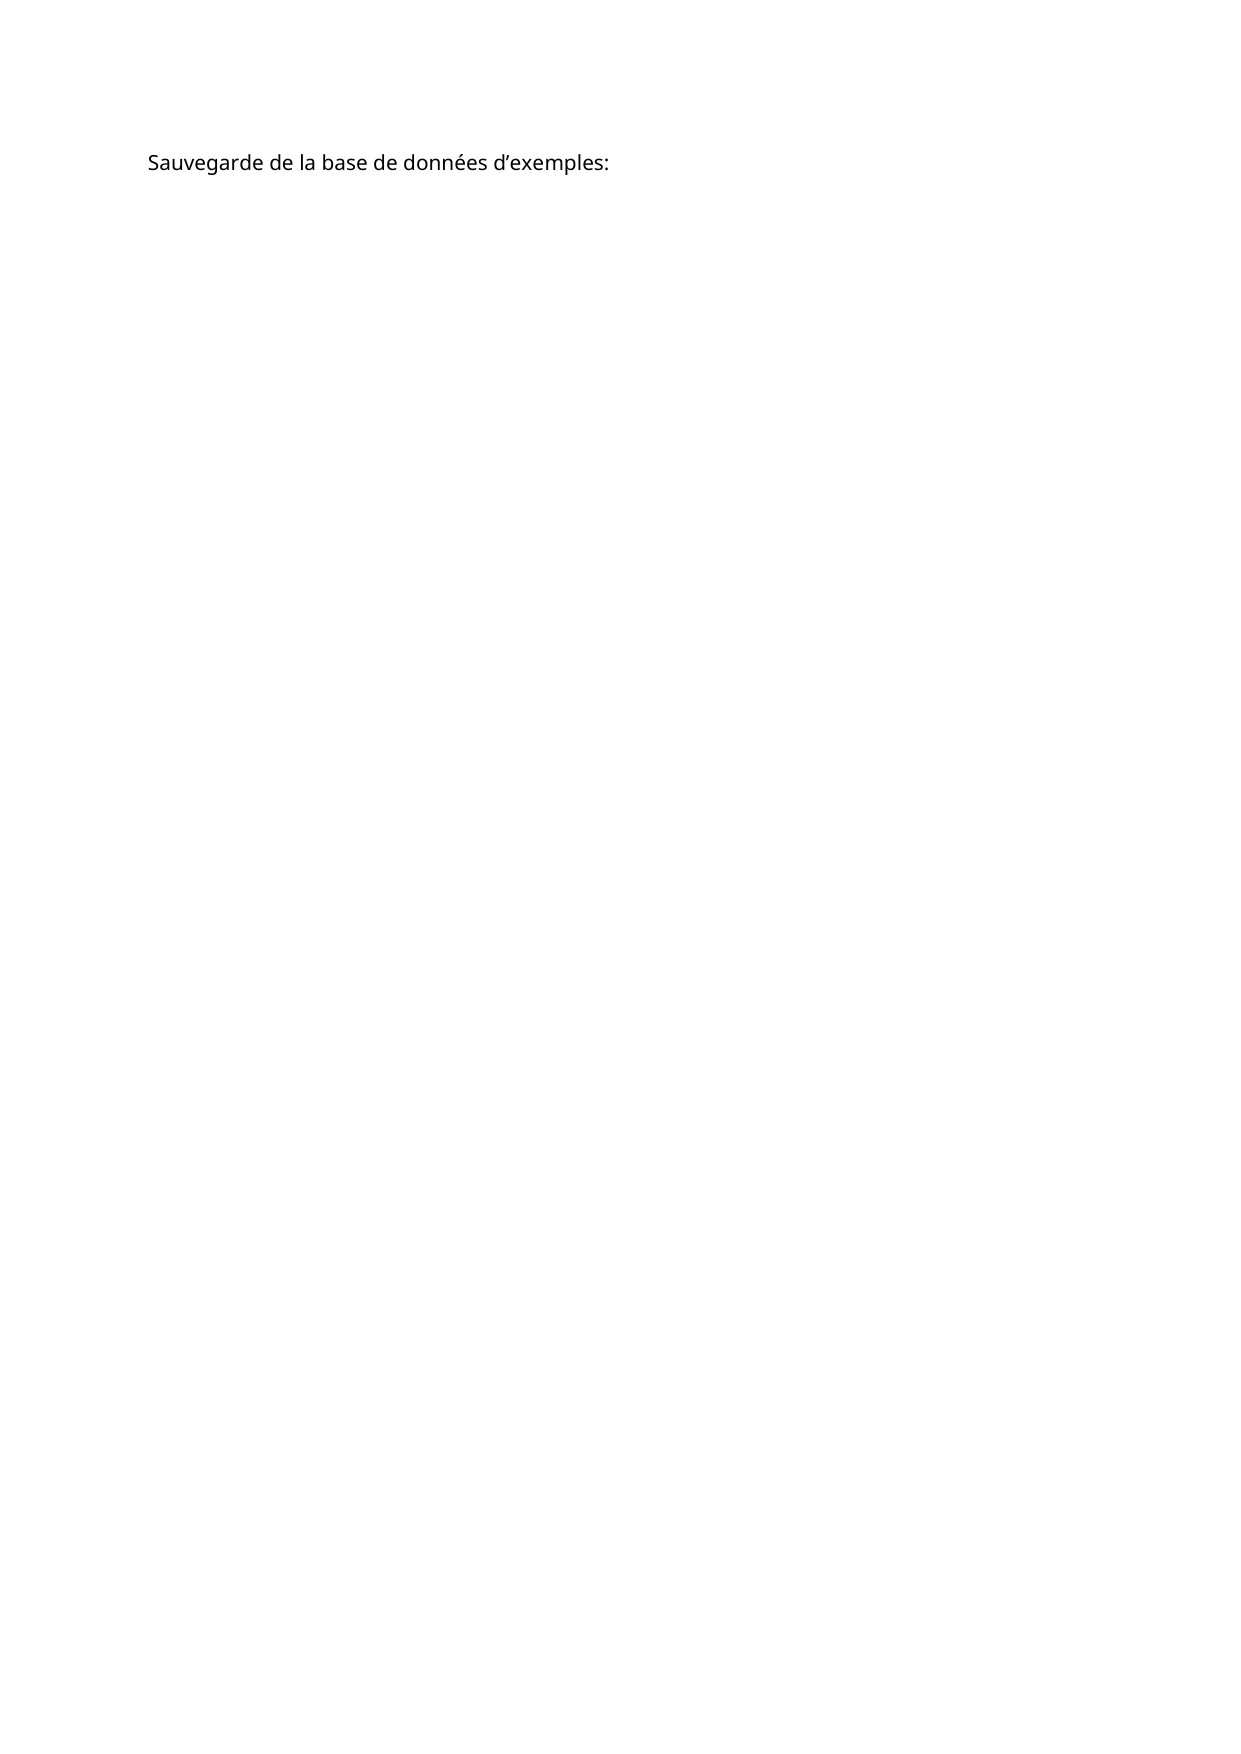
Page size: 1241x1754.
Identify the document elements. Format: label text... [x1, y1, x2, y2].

text Sauvegarde de la base de données d’exemples: [148, 148, 1093, 176]
